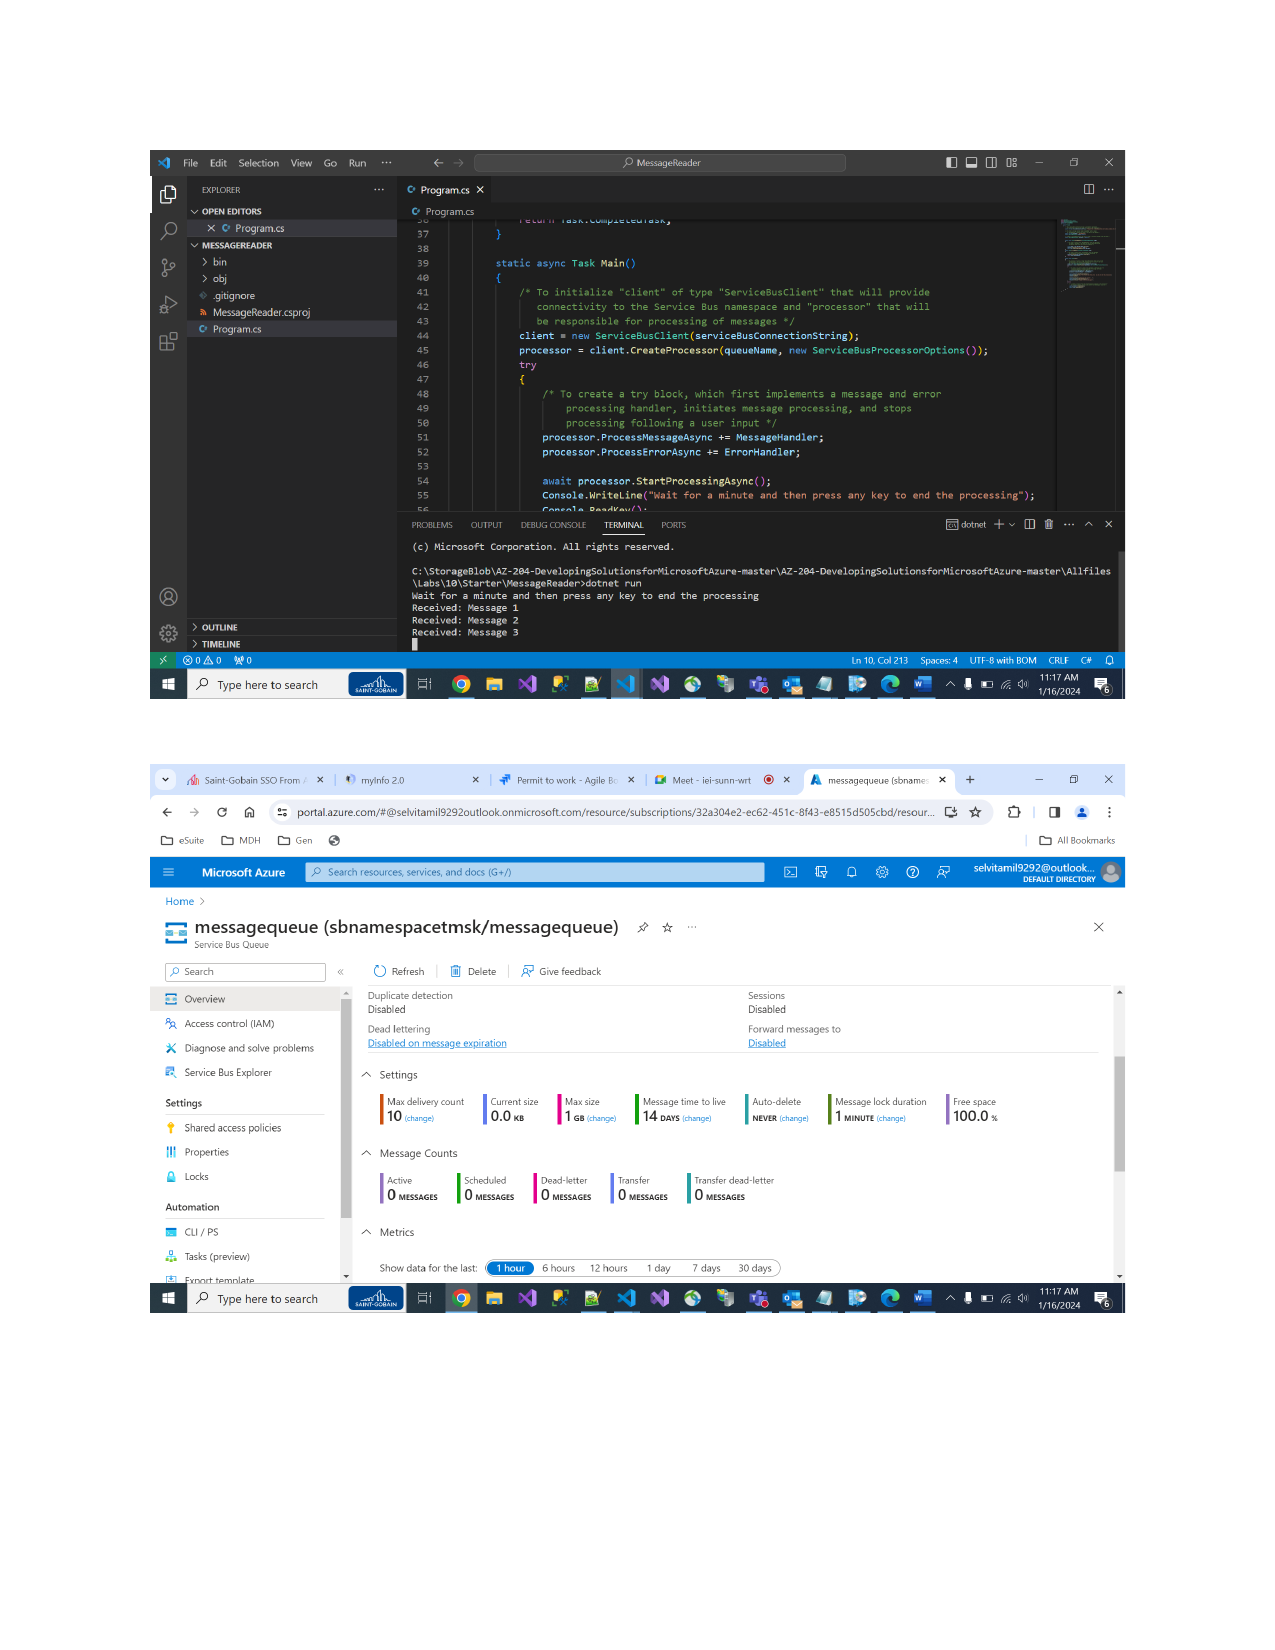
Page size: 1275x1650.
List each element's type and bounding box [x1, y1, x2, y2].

picture [150, 764, 1125, 1313]
picture [150, 150, 1125, 699]
